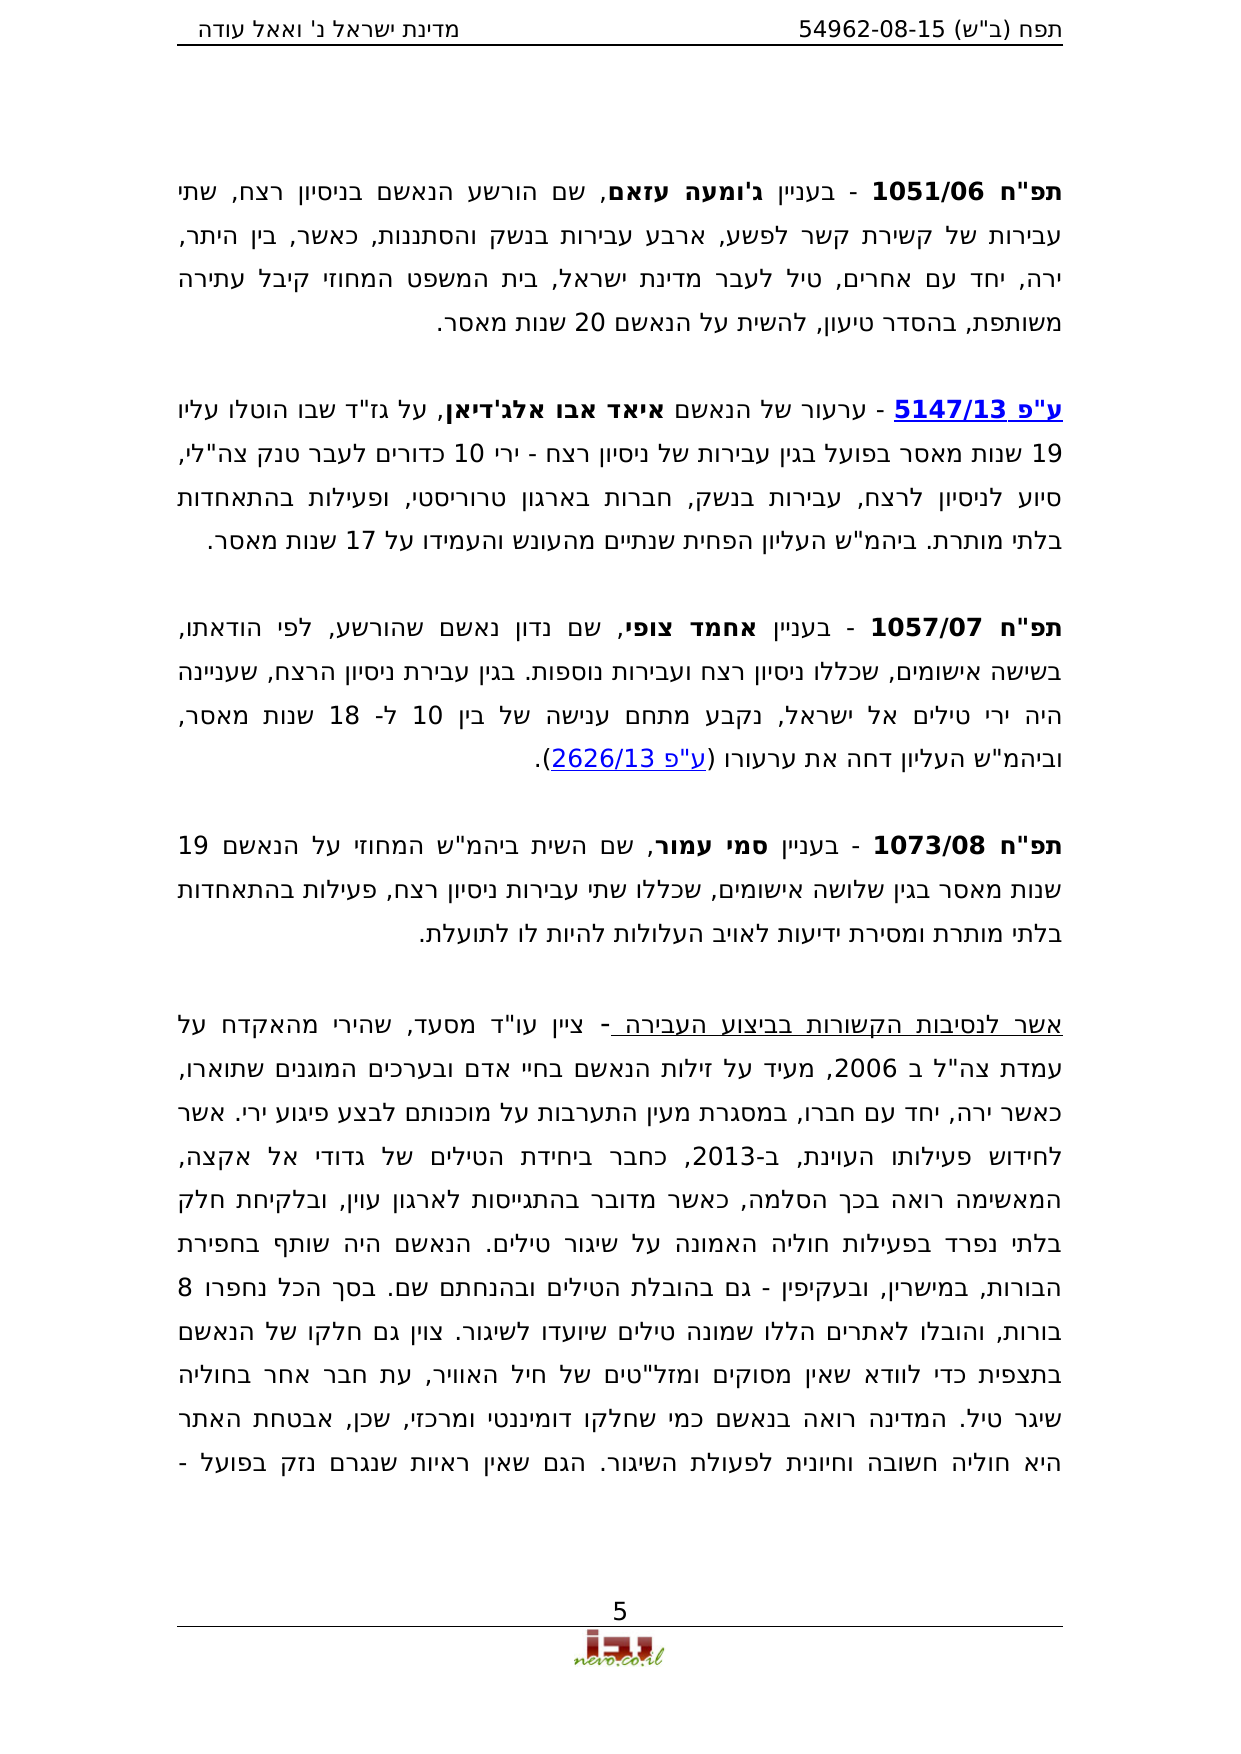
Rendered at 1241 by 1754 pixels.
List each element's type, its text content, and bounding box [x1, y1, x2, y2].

text תפ"ח 1057/07 - בעניין אחמד צופי, שם נדון נאשם שהורשע, לפי הודאתו, בשישה אישומים, שכללו ניסיון רצח ועבירות נוספות. בגין עבירת ניסיון הרצח, שעניינה היה ירי טילים אל ישראל, נקבע מתחם ענישה של בין 10 ל- 18 שנות מאסר, וביהמ"ש העליון דחה את ערעורו (ע"פ 2626/13). [177, 613, 1063, 774]
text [177, 1006, 1063, 1477]
text תפ"ח 1051/06 - בעניין ג'ומעה עזאם, שם הורשע הנאשם בניסיון רצח, שתי עבירות של קשירת קשר לפשע, ארבע עבירות בנשק והסתננות, כאשר, בין היתר, ירה, יחד עם אחרים, טיל לעבר מדינת ישראל, בית המשפט המחוזי קיבל עתירה משותפת, בהסדר טיעון, להשית על הנאשם 20 שנות מאסר. [177, 177, 1063, 338]
text תפ"ח 1073/08 - בעניין סמי עמור, שם השית ביהמ"ש המחוזי על הנאשם 19 שנות מאסר בגין שלושה אישומים, שכללו שתי עבירות ניסיון רצח, פעילות בהתאחדות בלתי מותרת ומסירת ידיעות לאויב העלולות להיות לו לתועלת. [177, 832, 1063, 948]
picture [574, 1629, 666, 1667]
text ע"פ 5147/13 - ערעור של הנאשם איאד אבו אלג'דיאן, על גז"ד שבו הוטלו עליו 19 שנות מאסר בפועל בגין עבירות של ניסיון רצח - ירי 10 כדורים לעבר טנק צה"לי, סיוע לניסיון לרצח, עבירות בנשק, חברות בארגון טרוריסטי, ופעילות בהתאחדות בלתי מותרת. ביהמ"ש העליון הפחית שנתיים מהעונש והעמידו על 17 שנות מאסר. [177, 395, 1063, 556]
